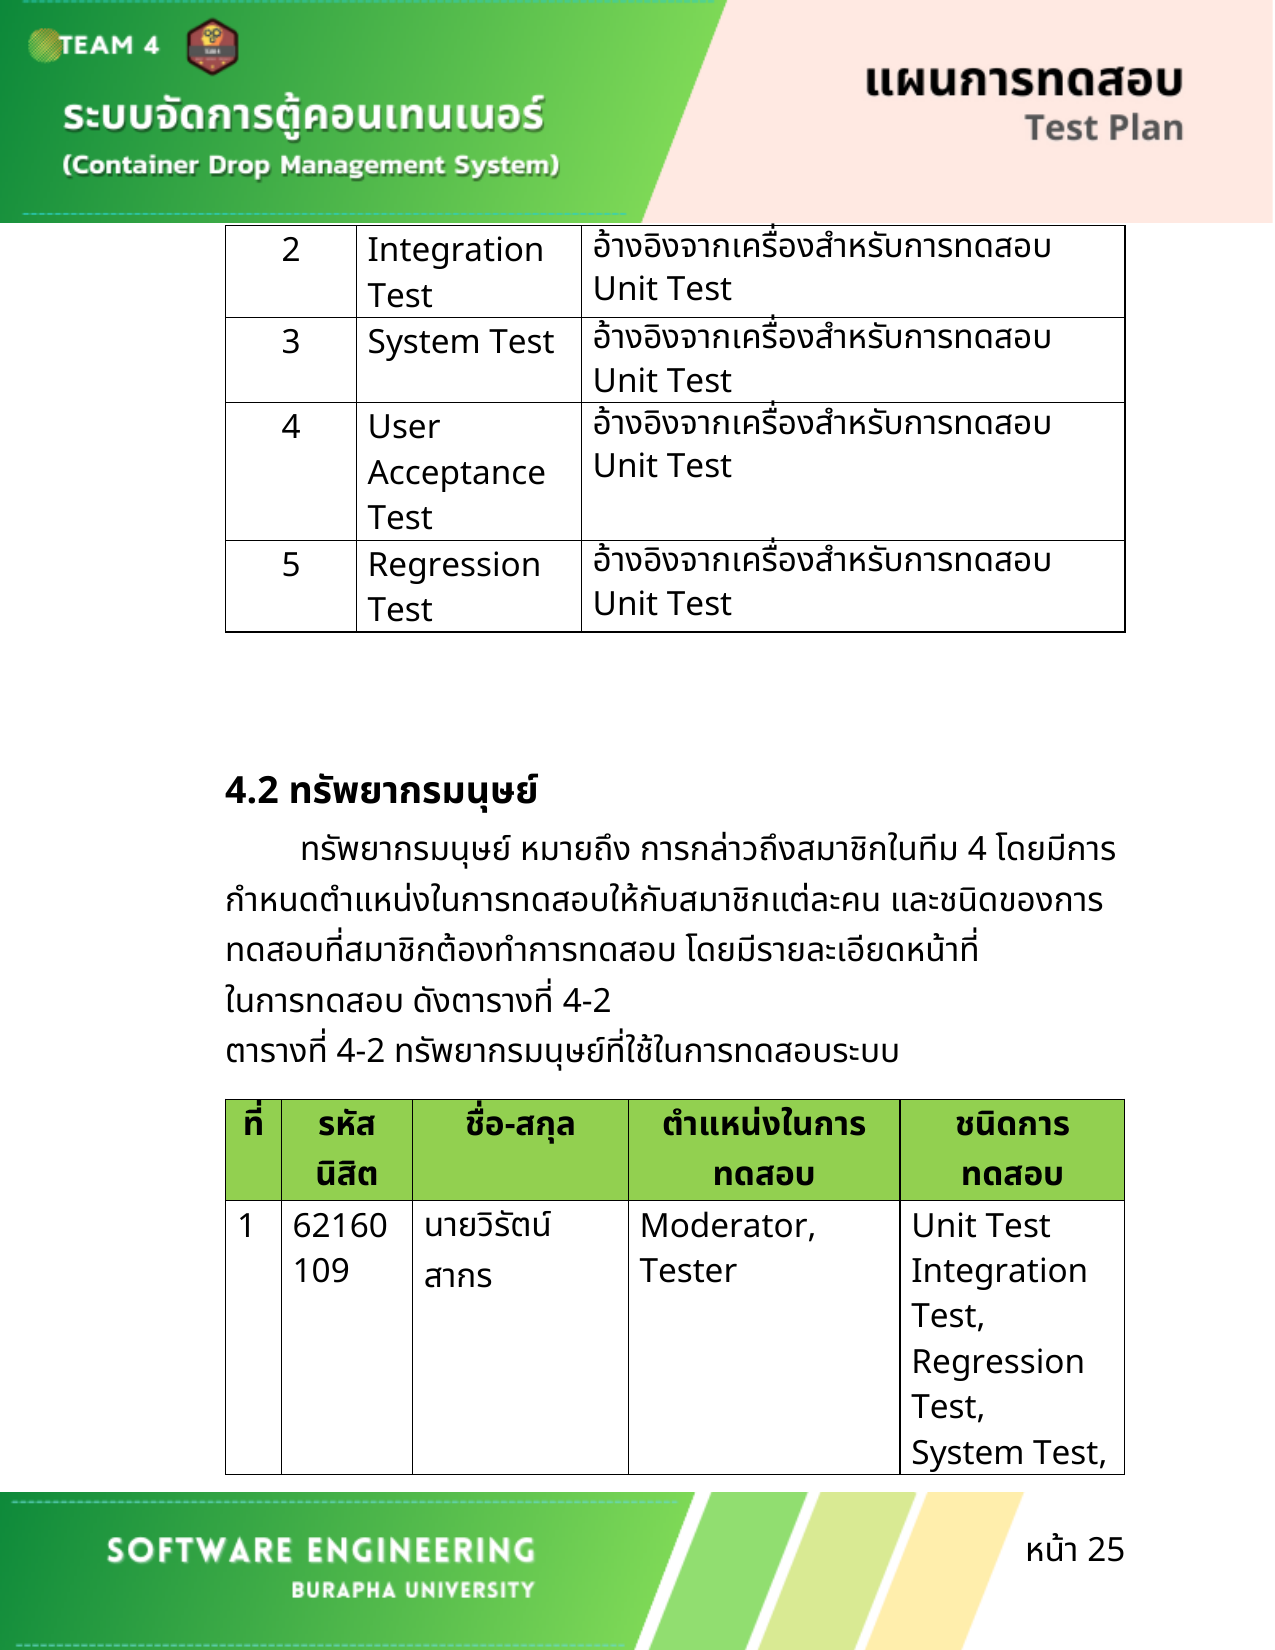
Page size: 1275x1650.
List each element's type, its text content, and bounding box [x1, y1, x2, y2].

table_cell Moderator, Tester [629, 1201, 899, 1474]
table_cell อ้างอิงจากเครื่องสำหรับการทดสอบ Unit Test [582, 541, 1124, 631]
table_cell 5 [226, 541, 356, 631]
text ทรัพยากรมนุษย์ หมายถึง การกล่าวถึงสมาชิกในทีม 4 โดยมีการกำหนดตำแหน่งในการทดสอบให้กับสมาชิกแต่ละคน และชนิดของการทดสอบที่สมาชิกต้องทำการทดสอบ โดยมีรายละเอียดหน้าที่ ในการทดสอบ ดังตารางที่ 4-2 [225, 825, 1125, 1027]
table_header ชื่อ-สกุล [413, 1100, 628, 1200]
table_header รหัสนิสิต [282, 1100, 412, 1200]
table_cell User Acceptance Test [357, 403, 581, 539]
table_cell 62160109 [282, 1201, 412, 1474]
text ตารางที่ 4-2 ทรัพยากรมนุษย์ที่ใช้ในการทดสอบระบบ [225, 1027, 1125, 1078]
subtitle 4.2 ทรัพยากรมนุษย์ [225, 764, 1125, 821]
table_header ที่ [226, 1100, 281, 1200]
table_header ตำแหน่งในการทดสอบ [629, 1100, 899, 1200]
table_cell อ้างอิงจากเครื่องสำหรับการทดสอบ Unit Test [582, 226, 1124, 317]
table_cell อ้างอิงจากเครื่องสำหรับการทดสอบ Unit Test [582, 318, 1124, 402]
table_cell System Test [357, 318, 581, 402]
picture [0, 1492, 1275, 1650]
table_cell นายวิรัตน์ สากร [413, 1201, 628, 1474]
table_cell 2 [226, 226, 356, 317]
table_header ชนิดการทดสอบ [901, 1100, 1124, 1200]
table_cell Unit Test Integration Test, Regression Test, System Test, UAT [901, 1201, 1124, 1474]
table_cell Regression Test [357, 541, 581, 631]
table_cell อ้างอิงจากเครื่องสำหรับการทดสอบ Unit Test [582, 403, 1124, 539]
table_cell 3 [226, 318, 356, 402]
table_cell 4 [226, 403, 356, 539]
table_cell 1 [226, 1201, 281, 1474]
table_cell Integration Test [357, 226, 581, 317]
picture [0, 0, 1273, 223]
